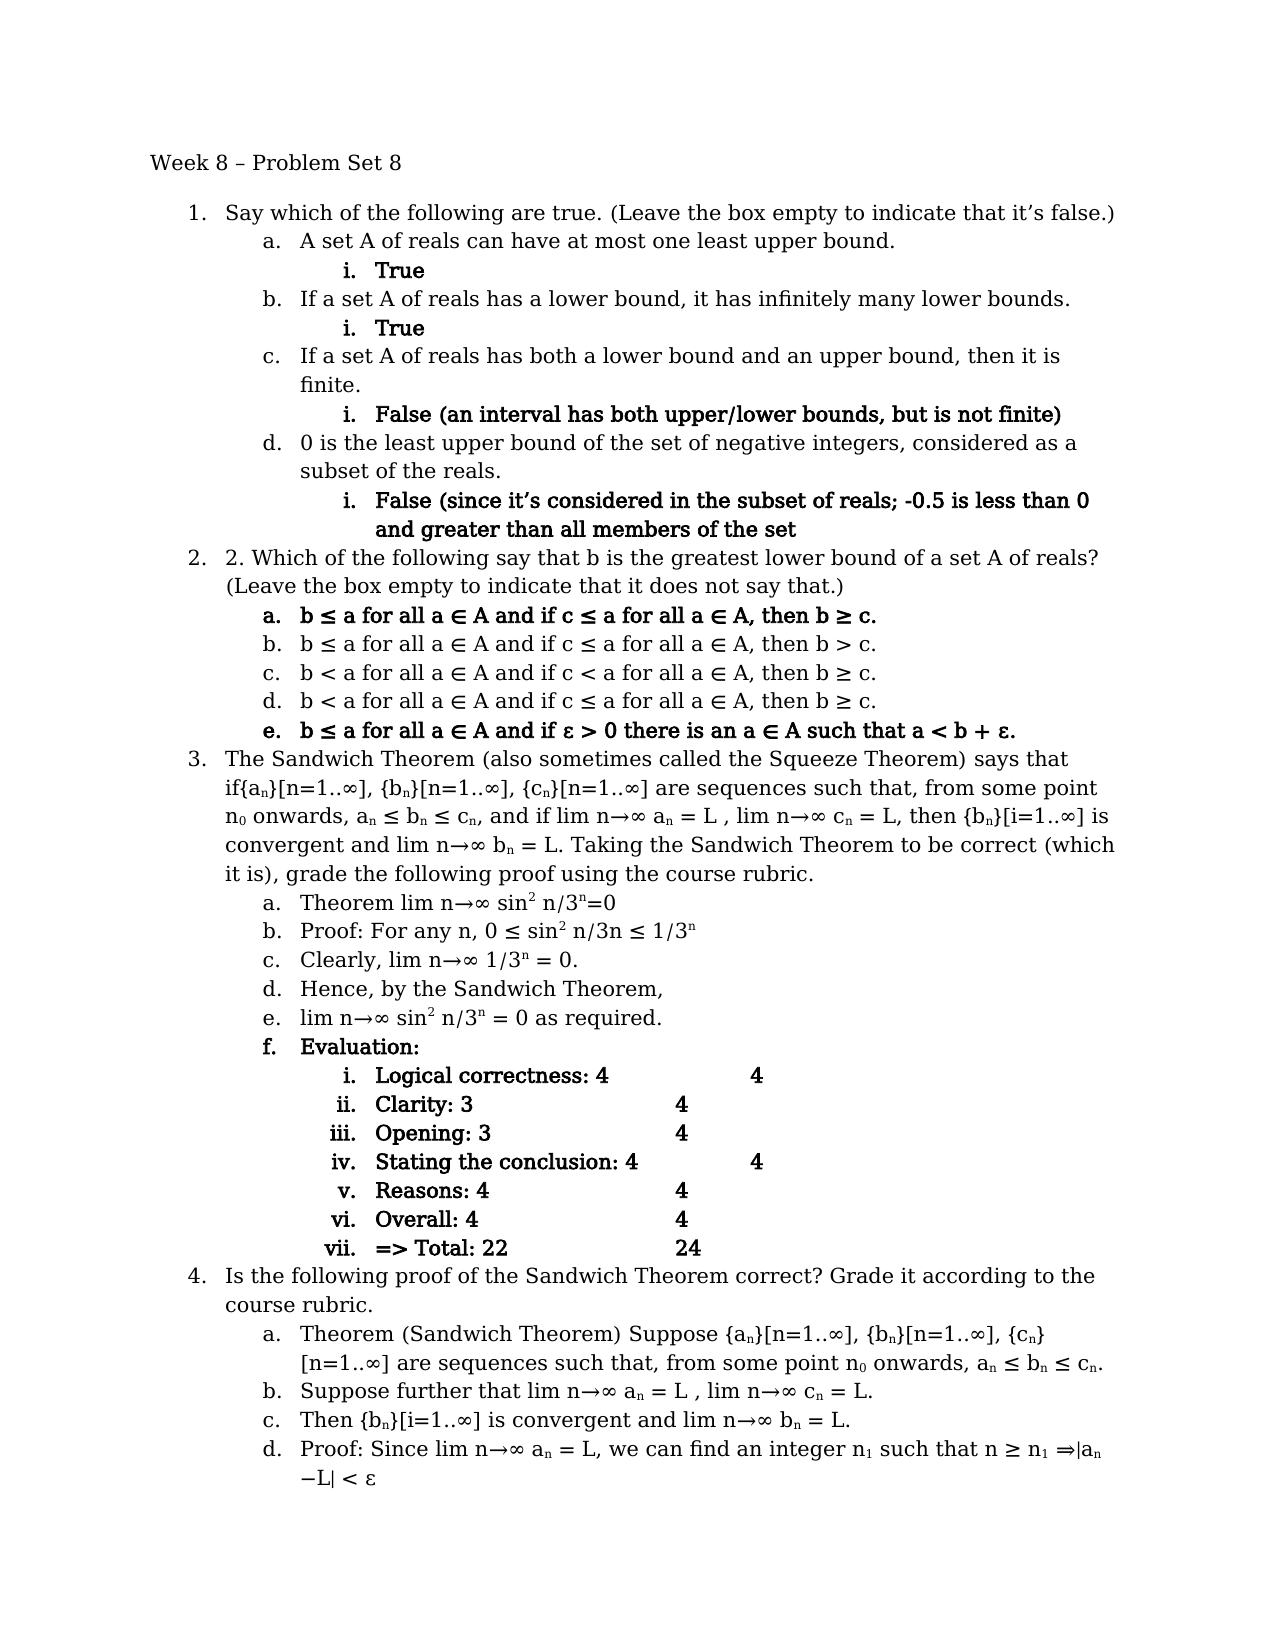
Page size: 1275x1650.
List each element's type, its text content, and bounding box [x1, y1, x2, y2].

text Week 8 – Problem Set 8 [150, 150, 1125, 175]
list Proof: Since lim n→∞ an = L, we can ﬁnd an integer n1 such that n ≥ n1 ⇒|an −L| < ε [262, 1436, 1125, 1489]
list => Total: 22 24 [356, 1234, 1125, 1259]
list True [356, 314, 1125, 339]
list Stating the conclusion: 4 4 [356, 1148, 1125, 1173]
list False (an interval has both upper/lower bounds, but is not finite) [356, 401, 1125, 426]
list Logical correctness: 4 4 [356, 1062, 1125, 1087]
list Proof: For any n, 0 ≤ sin2 n/3n ≤ 1/3n [262, 918, 1125, 943]
list Evaluation: [262, 1033, 1125, 1058]
list If a set A of reals has both a lower bound and an upper bound, then it is ﬁnite. [262, 343, 1125, 397]
list Say which of the following are true. (Leave the box empty to indicate that it’s false.) [187, 199, 1125, 224]
list b < a for all a ∈ A and if c ≤ a for all a ∈ A, then b ≥ c. [262, 688, 1125, 713]
list Is the following proof of the Sandwich Theorem correct? Grade it according to the course rubric. [187, 1263, 1125, 1317]
list Clarity: 3 4 [356, 1091, 1125, 1116]
list Hence, by the Sandwich Theorem, [262, 976, 1125, 1001]
list Then {bn}[i=1..∞] is convergent and lim n→∞ bn = L. [262, 1407, 1125, 1432]
list A set A of reals can have at most one least upper bound. [262, 228, 1125, 253]
list Reasons: 4 4 [356, 1177, 1125, 1202]
list If a set A of reals has a lower bound, it has inﬁnitely many lower bounds. [262, 286, 1125, 311]
list 2. Which of the following say that b is the greatest lower bound of a set A of reals? (Leave the box empty to indicate that it does not say that.) [187, 544, 1125, 598]
list False (since it’s considered in the subset of reals; -0.5 is less than 0 and greater than all members of the set [356, 487, 1125, 541]
list True [356, 257, 1125, 282]
list b ≤ a for all a ∈ A and if ε > 0 there is an a ∈ A such that a < b + ε. [262, 717, 1125, 742]
list 0 is the least upper bound of the set of negative integers, considered as a subset of the reals. [262, 429, 1125, 483]
list lim n→∞ sin2 n/3n = 0 as required. [262, 1004, 1125, 1029]
list b < a for all a ∈ A and if c < a for all a ∈ A, then b ≥ c. [262, 659, 1125, 684]
list Theorem (Sandwich Theorem) Suppose {an}[n=1..∞], {bn}[n=1..∞], {cn}[n=1..∞] are sequences such that, from some point n0 onwards, an ≤ bn ≤ cn. [262, 1321, 1125, 1374]
list Suppose further that lim n→∞ an = L , lim n→∞ cn = L. [262, 1378, 1125, 1403]
list b ≤ a for all a ∈ A and if c ≤ a for all a ∈ A, then b > c. [262, 631, 1125, 656]
list Theorem lim n→∞ sin2 n/3n=0 [262, 889, 1125, 914]
list Clearly, lim n→∞ 1/3n = 0. [262, 947, 1125, 972]
list Opening: 3 4 [356, 1119, 1125, 1144]
list Overall: 4 4 [356, 1206, 1125, 1231]
list b ≤ a for all a ∈ A and if c ≤ a for all a ∈ A, then b ≥ c. [262, 602, 1125, 627]
list The Sandwich Theorem (also sometimes called the Squeeze Theorem) says that if{an}[n=1..∞], {bn}[n=1..∞], {cn}[n=1..∞] are sequences such that, from some point n0 onwards, an ≤ bn ≤ cn, and if lim n→∞ an = L , lim n→∞ cn = L, then {bn}[i=1..∞] is convergent and lim n→∞ bn = L. Taking the Sandwich Theorem to be correct (which it is), grade the following proof using the course rubric. [187, 746, 1125, 886]
